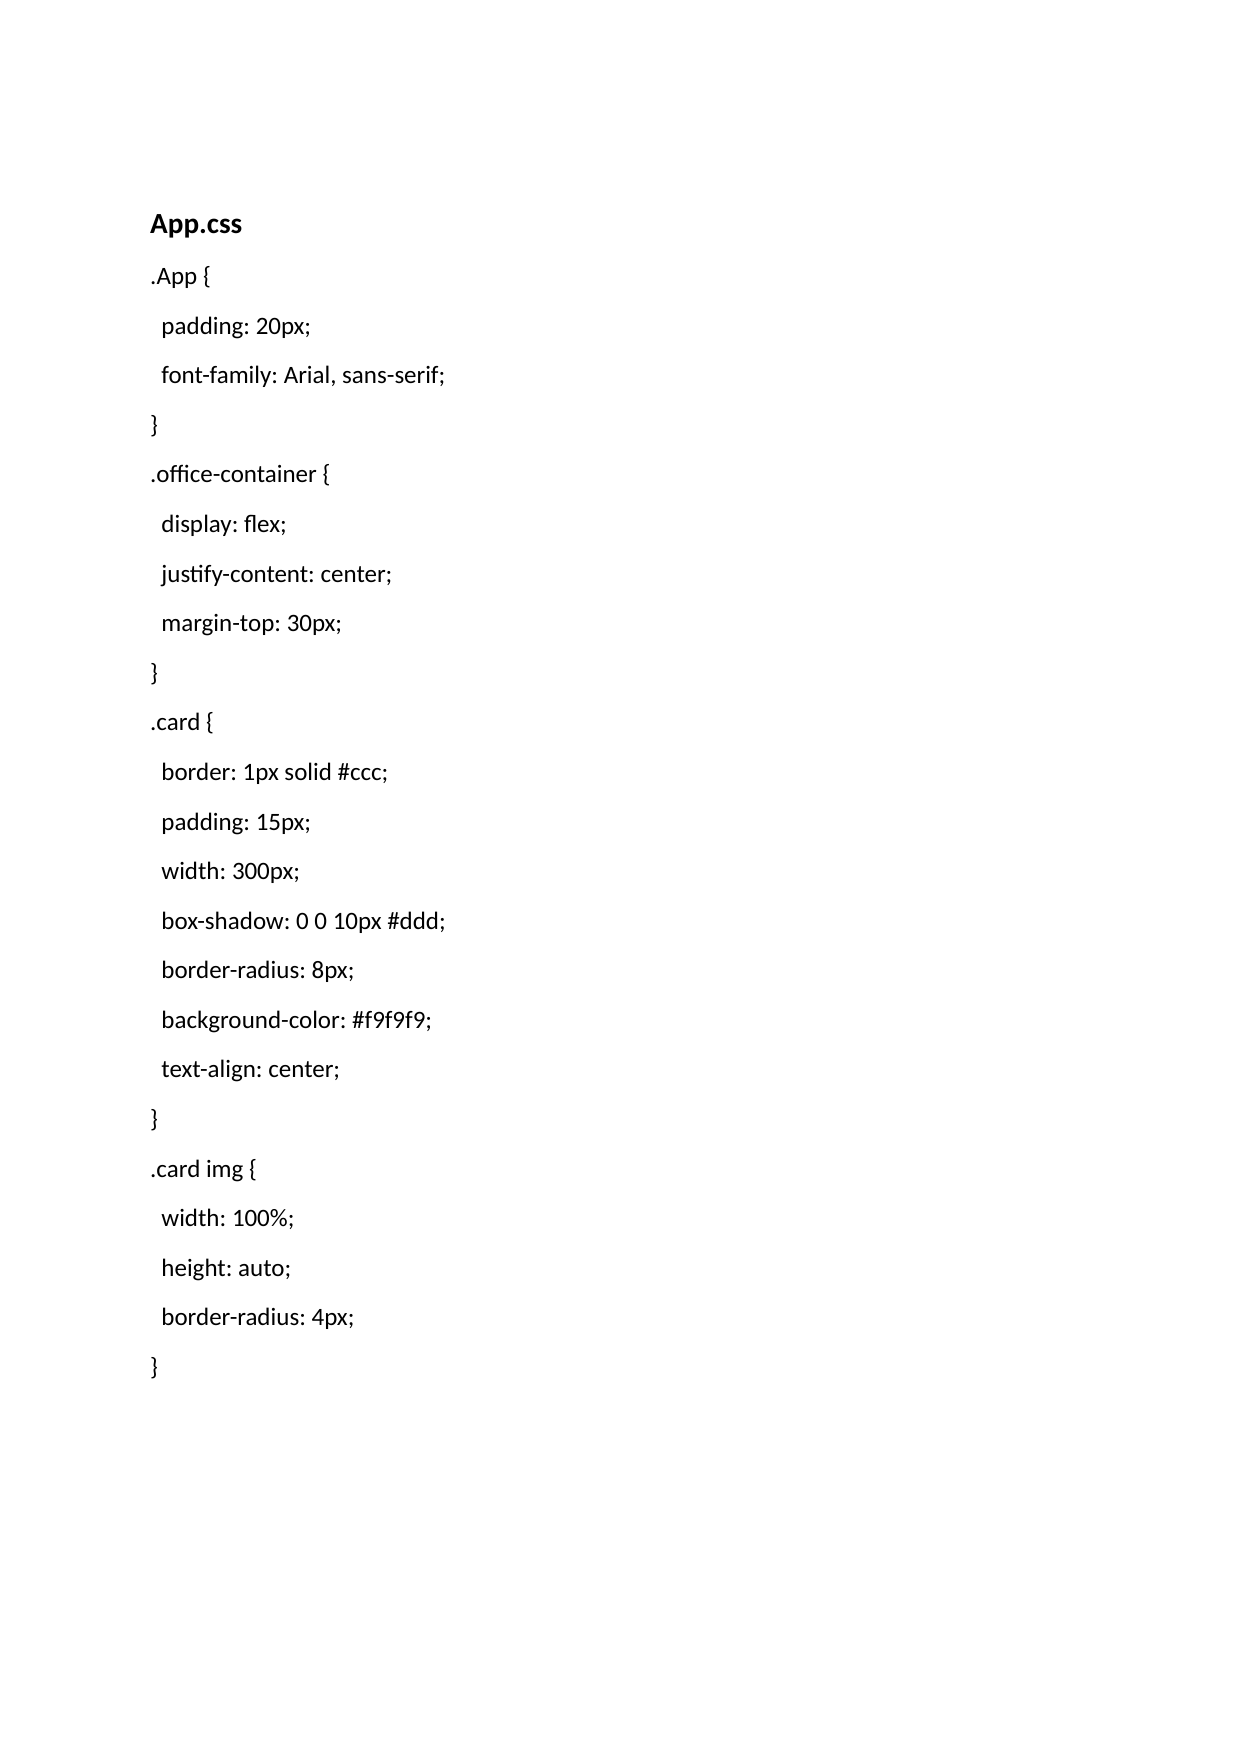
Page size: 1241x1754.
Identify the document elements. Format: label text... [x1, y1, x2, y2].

text height: auto; [150, 1252, 1090, 1282]
text padding: 20px; [150, 310, 1090, 340]
text .card img { [150, 1153, 1090, 1183]
text padding: 15px; [150, 806, 1090, 836]
text } [150, 409, 1090, 439]
text } [150, 1351, 1090, 1382]
text font-family: Arial, sans-serif; [150, 359, 1090, 390]
text box-shadow: 0 0 10px #ddd; [150, 905, 1090, 935]
text .card { [150, 706, 1090, 737]
text } [150, 1103, 1090, 1134]
text background-color: #f9f9f9; [150, 1004, 1090, 1034]
text border-radius: 4px; [150, 1301, 1090, 1332]
text } [150, 657, 1090, 687]
text margin-top: 30px; [150, 607, 1090, 638]
text display: flex; [150, 508, 1090, 539]
text .App { [150, 260, 1090, 291]
text App.css [150, 205, 1090, 241]
text border: 1px solid #ccc; [150, 756, 1090, 787]
text .office-container { [150, 458, 1090, 489]
text width: 300px; [150, 855, 1090, 886]
text text-align: center; [150, 1053, 1090, 1084]
text width: 100%; [150, 1202, 1090, 1233]
text border-radius: 8px; [150, 954, 1090, 985]
text justify-content: center; [150, 558, 1090, 588]
